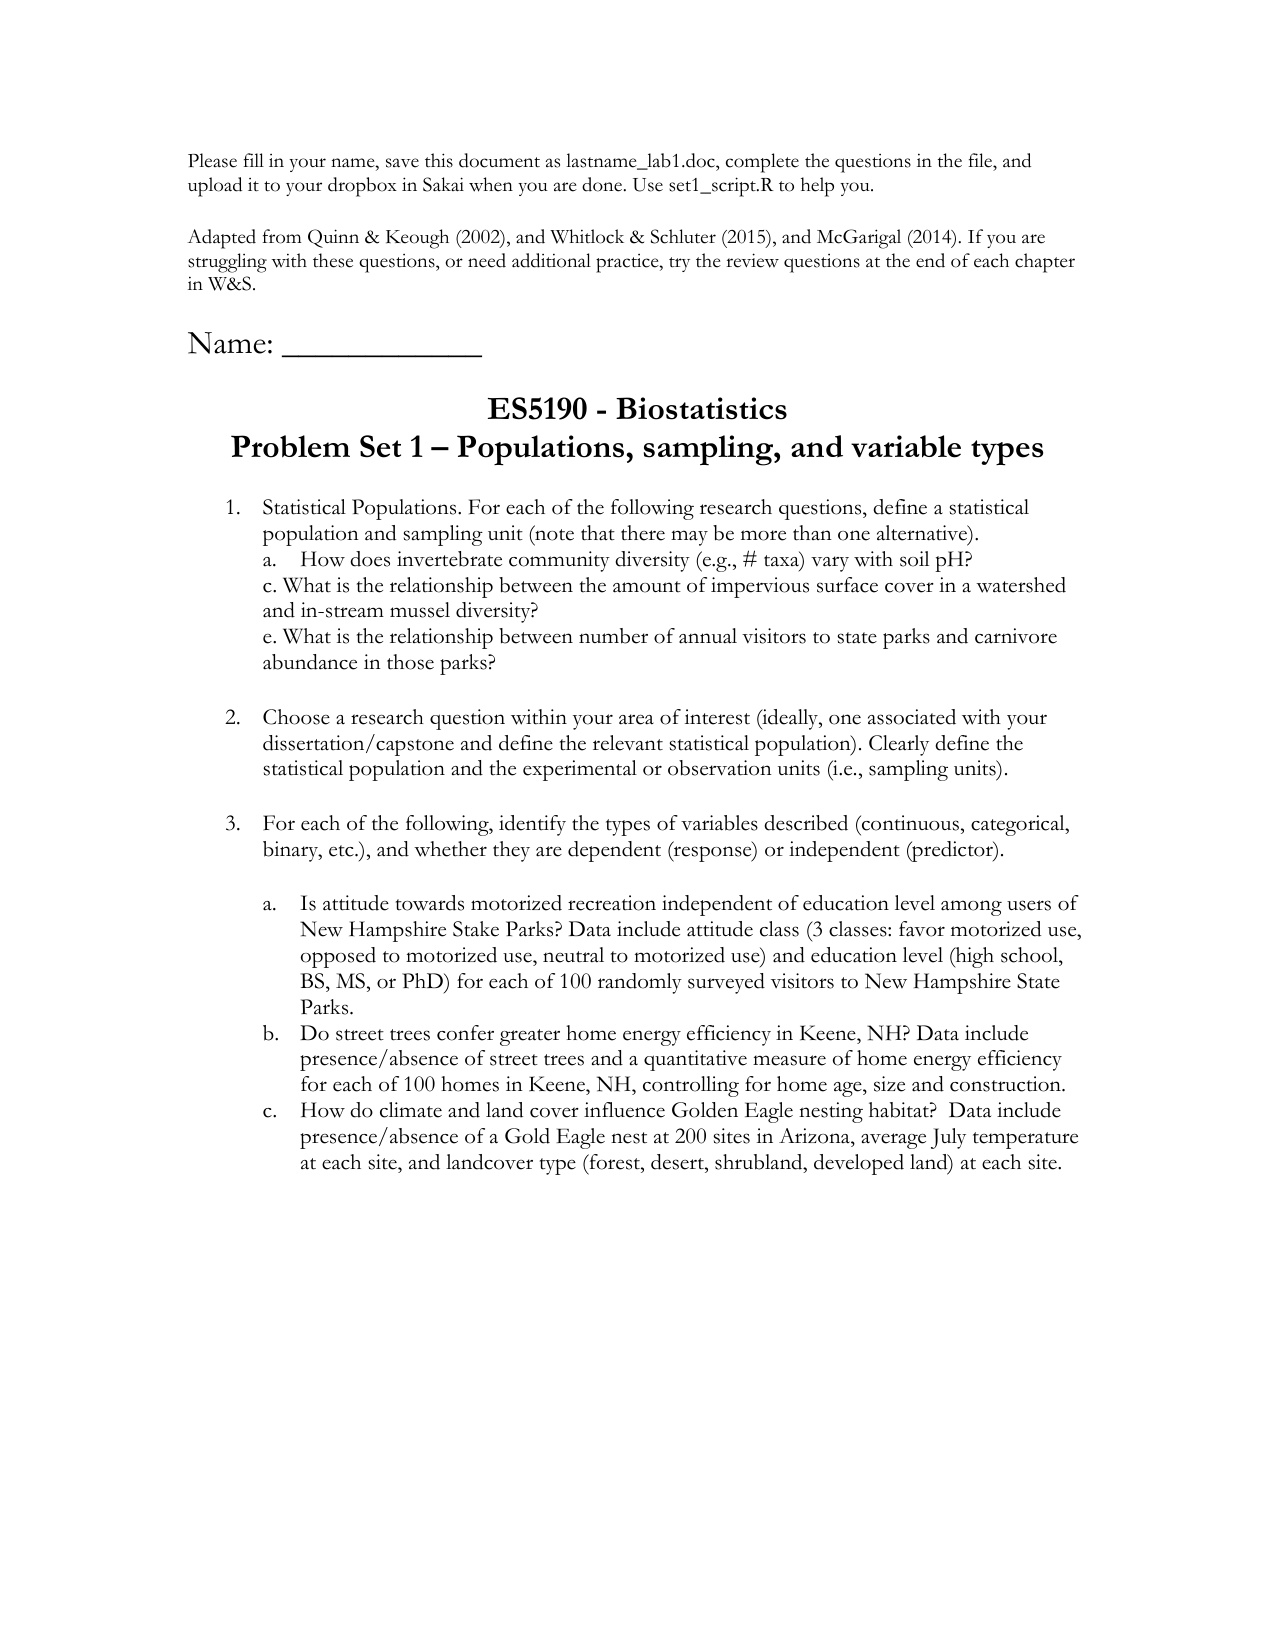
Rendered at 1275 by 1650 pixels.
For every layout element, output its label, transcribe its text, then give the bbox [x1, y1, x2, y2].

list How does invertebrate community diversity (e.g., # taxa) vary with soil pH? [262, 546, 1087, 572]
text Problem Set 1 – Populations, sampling, and variable types [187, 428, 1087, 466]
list Is attitude towards motorized recreation independent of education level among users of New Hampshire Stake Parks? Data include attitude class (3 classes: favor motorized use, opposed to motorized use, neutral to motorized use) and education level (high school, BS, MS, or PhD) for each of 100 randomly surveyed visitors to New Hampshire State Parks. [262, 891, 1087, 1020]
text ES5190 - Biostatistics [187, 391, 1087, 428]
list Do street trees confer greater home energy efficiency in Keene, NH? Data include presence/absence of street trees and a quantitative measure of home energy efficiency for each of 100 homes in Keene, NH, controlling for home age, size and construction. [262, 1020, 1087, 1098]
text Adapted from Quinn & Keough (2002), and Whitlock & Schluter (2015), and McGarigal (2014). If you are struggling with these questions, or need additional practice, try the review questions at the end of each chapter in W&S. [187, 226, 1087, 296]
list For each of the following, identify the types of variables described (continuous, categorical, binary, etc.), and whether they are dependent (response) or independent (predictor). [225, 811, 1087, 862]
list Choose a research question within your area of interest (ideally, one associated with your dissertation/capstone and define the relevant statistical population). Clearly define the statistical population and the experimental or observation units (i.e., sampling units). [225, 704, 1087, 782]
text c. What is the relationship between the amount of impervious surface cover in a watershed and in-stream mussel diversity? [262, 572, 1087, 624]
list How do climate and land cover influence Golden Eagle nesting habitat? Data include presence/absence of a Gold Eagle nest at 200 sites in Arizona, average July temperature at each site, and landcover type (forest, desert, shrubland, developed land) at each site. [262, 1098, 1087, 1175]
text e. What is the relationship between number of annual visitors to state parks and carnivore abundance in those parks? [262, 624, 1087, 676]
list Statistical Populations. For each of the following research questions, define a statistical population and sampling unit (note that there may be more than one alternative). [225, 495, 1087, 546]
text Name: ____________ [187, 325, 1087, 362]
text Please fill in your name, save this document as lastname_lab1.doc, complete the questions in the file, and upload it to your dropbox in Sakai when you are done. Use set1_script.R to help you. [187, 150, 1087, 197]
